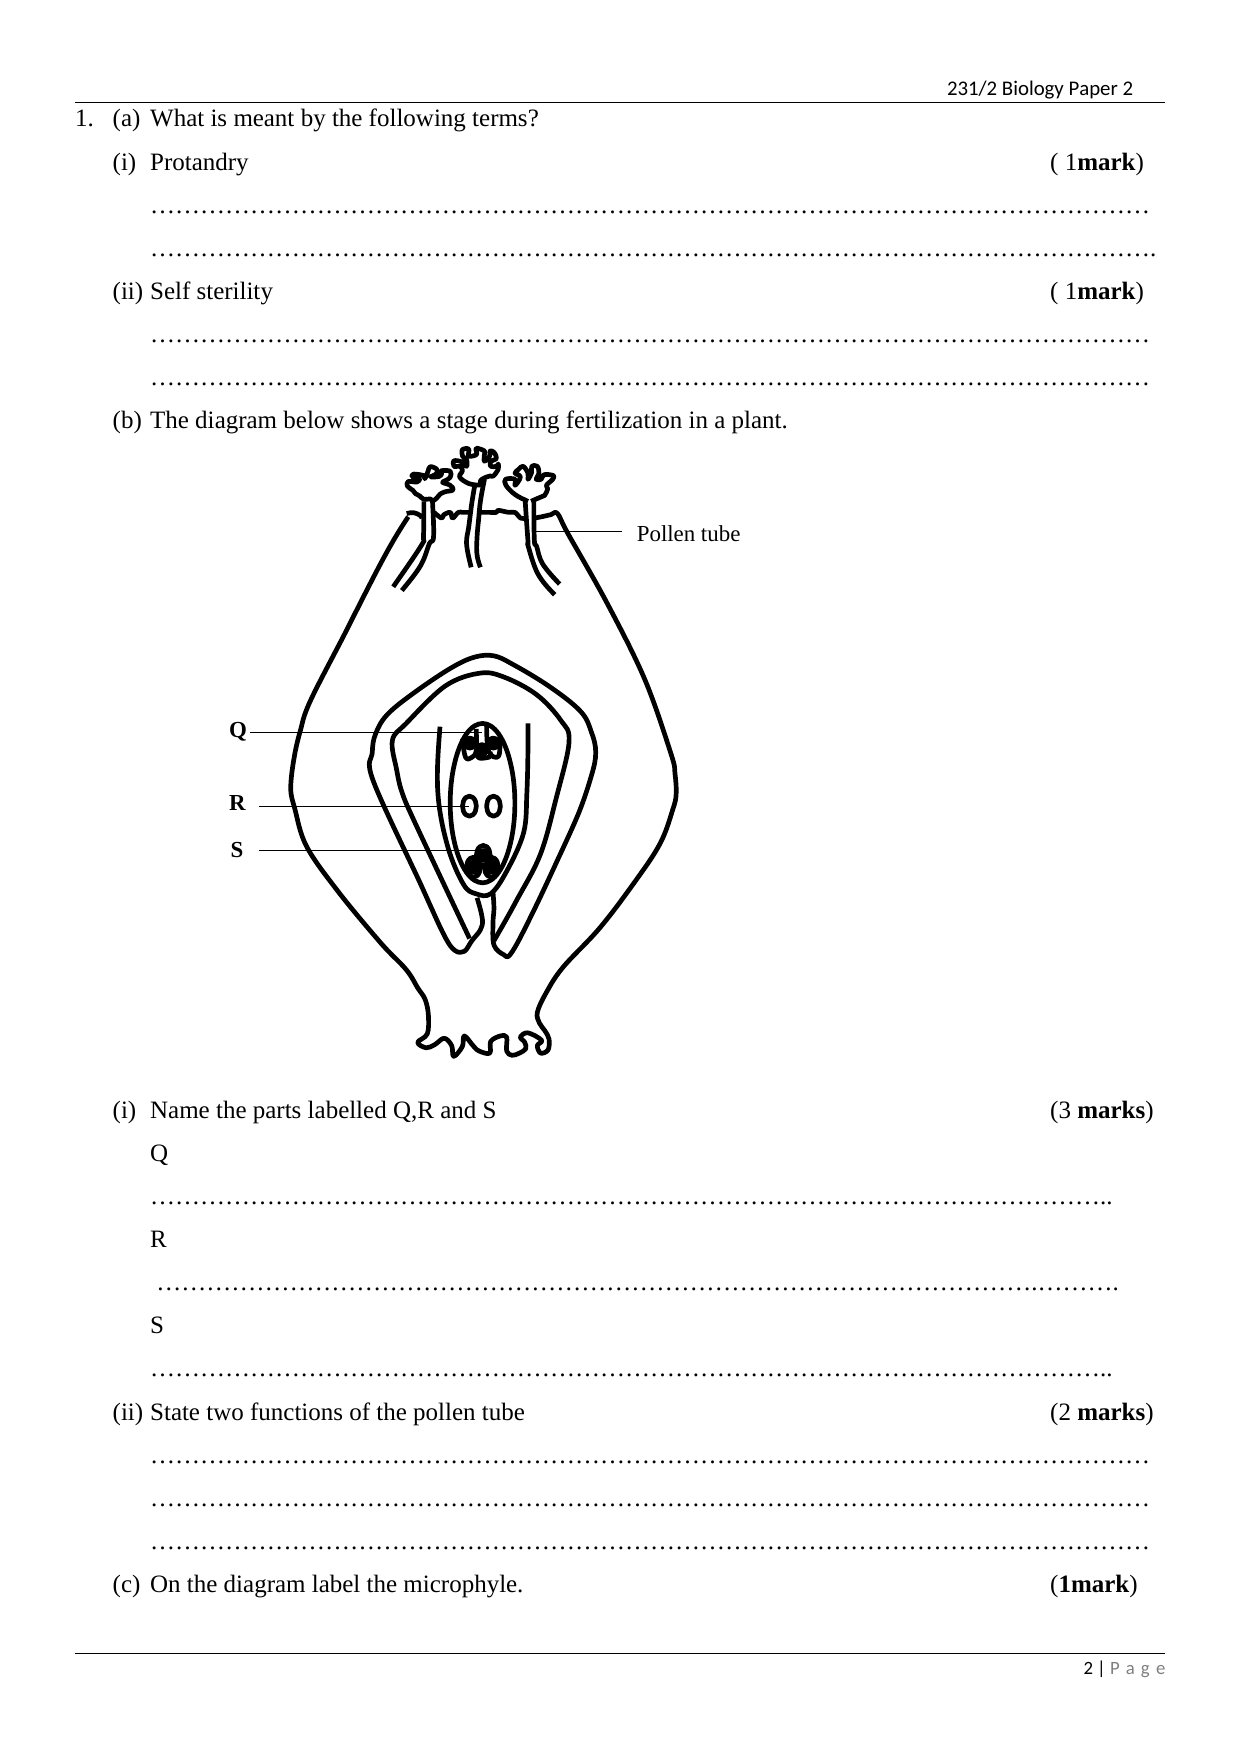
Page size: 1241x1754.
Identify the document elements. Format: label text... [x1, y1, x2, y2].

list …………………………………………………………………………………………………….. [150, 1353, 1165, 1382]
list Q [150, 1138, 1165, 1167]
list ……………………………………………………………………………………………………………………………………………………………………………………………………………………. [150, 190, 1165, 262]
list Self sterility ( 1mark) [112, 276, 1165, 305]
list …………………………………………………………………………………………………………………………………………………………………………………………………………………… [150, 319, 1165, 391]
list R [150, 1224, 1165, 1253]
list …………………………………………………………………………………………………….. [150, 1181, 1165, 1210]
list (c) On the diagram label the microphyle. (1mark) [112, 1569, 1165, 1598]
list S [150, 1310, 1165, 1339]
list State two functions of the pollen tube (2 marks) [112, 1397, 1165, 1425]
list …………………………………………………………………………………………….………. [150, 1267, 1165, 1296]
list Name the parts labelled Q,R and S (3 marks) [112, 1095, 1165, 1123]
list (a) What is meant by the following terms? [75, 103, 1165, 132]
list (b) The diagram below shows a stage during fertilization in a plant. [112, 405, 1165, 434]
list Protandry ( 1mark) [112, 147, 1165, 175]
list ……………………………………………………………………………………………………………………………………………………………………………………………………………………………………………………………………………………………………………………………… [150, 1440, 1165, 1555]
